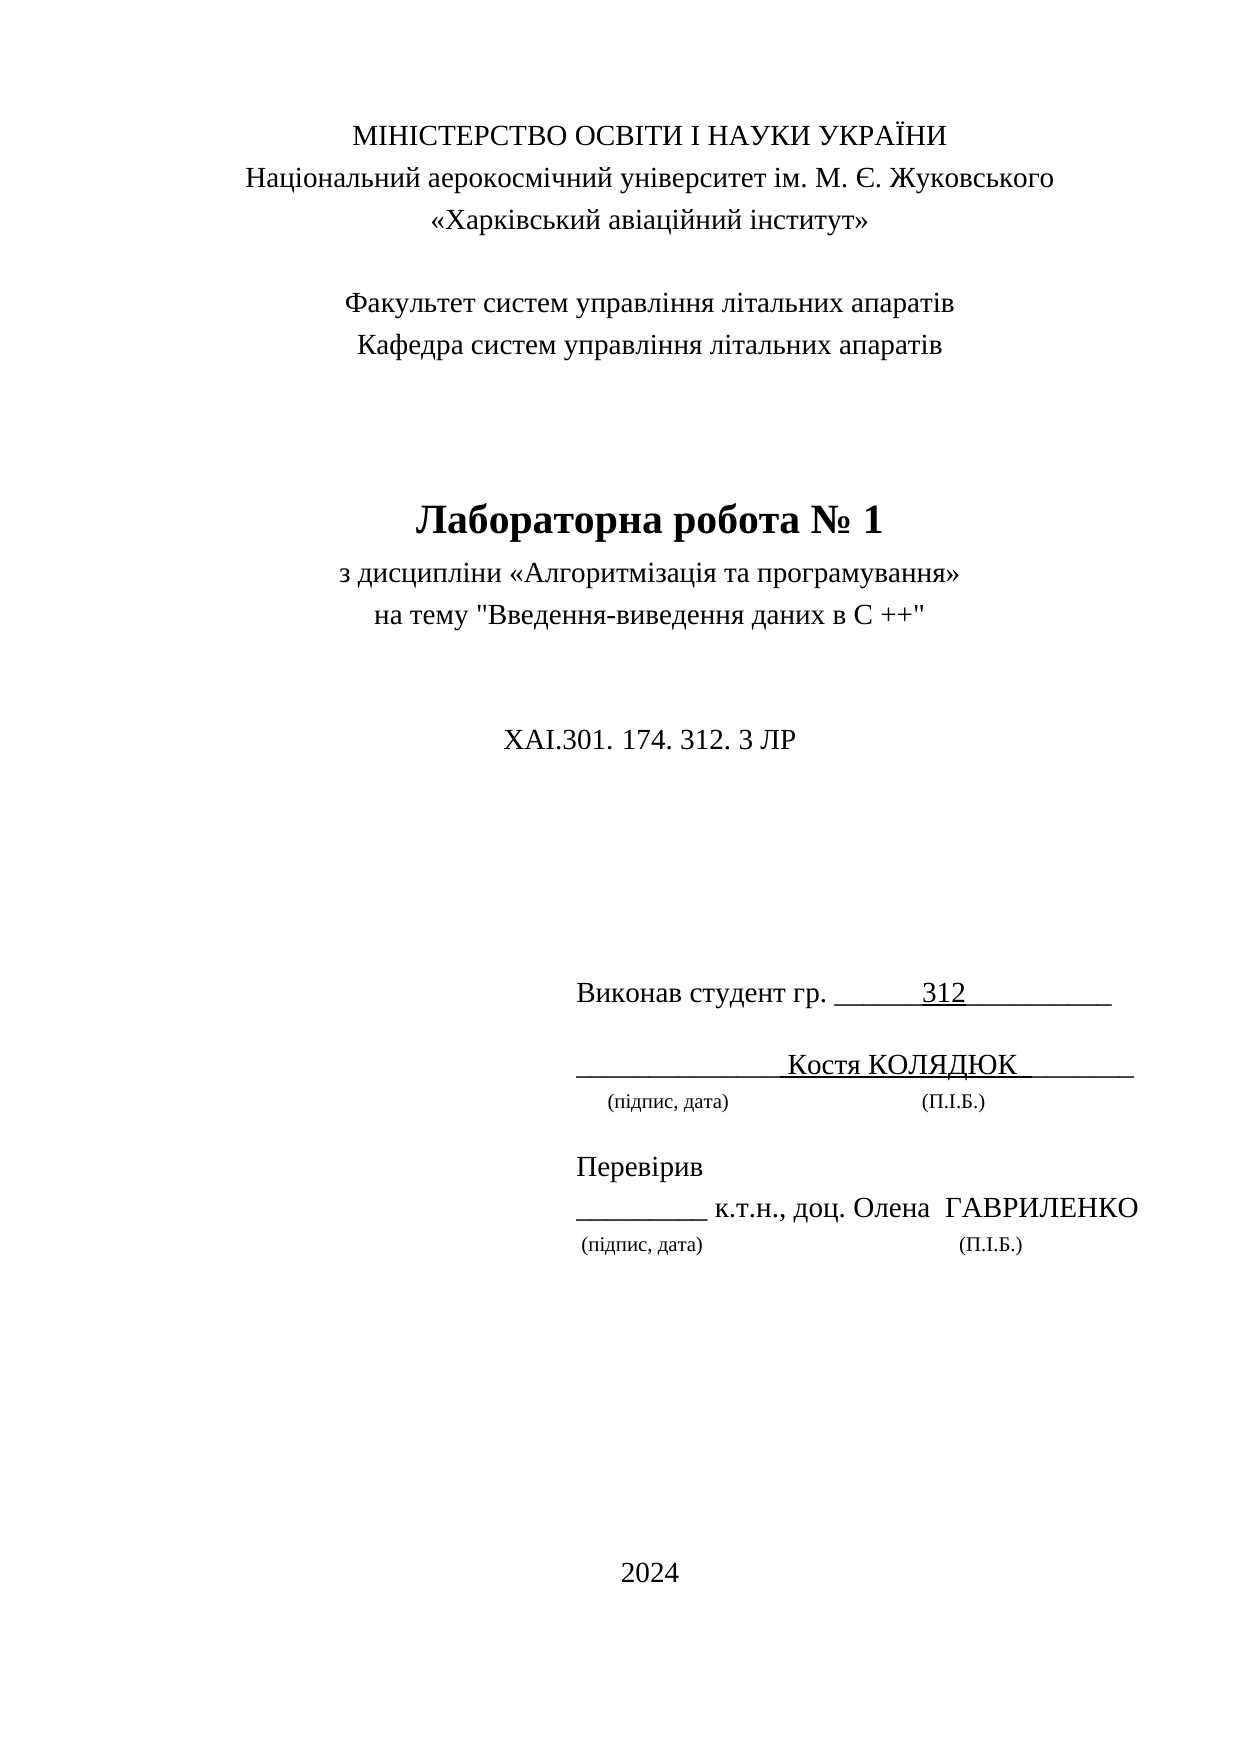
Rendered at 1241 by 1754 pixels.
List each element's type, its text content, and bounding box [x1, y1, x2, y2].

text (підпис, дата) (П.І.Б.) [148, 1089, 1152, 1113]
text Національний аерокосмічний університет ім. М. Є. Жуковського [148, 160, 1152, 193]
text (підпис, дата) (П.І.Б.) [148, 1232, 1152, 1256]
text Виконав студент гр. ______312__________ [148, 975, 1152, 1008]
text Лабораторна робота № 1 [148, 495, 1152, 543]
text на тему "Введення-виведення даних в С ++" [148, 597, 1152, 630]
text 2024 [148, 1556, 1152, 1589]
text Кафедра систем управління літальних апаратів [148, 327, 1152, 361]
text _________ к.т.н., доц. Олена ГАВРИЛЕНКО [576, 1191, 1152, 1224]
text МІНІСТЕРСТВО ОСВІТИ І НАУКИ УКРАЇНИ [148, 118, 1152, 152]
text з дисципліни «Алгоритмізація та програмування» [148, 555, 1152, 588]
text «Харківський авіаційний інститут» [148, 202, 1152, 235]
text ______________ Костя КОЛЯДЮК _______ [148, 1047, 1152, 1080]
text ХАІ.301. 174. 312. 3 ЛР [148, 722, 1152, 756]
text Факультет систем управління літальних апаратів [148, 286, 1152, 319]
text Перевірив [148, 1149, 1152, 1182]
